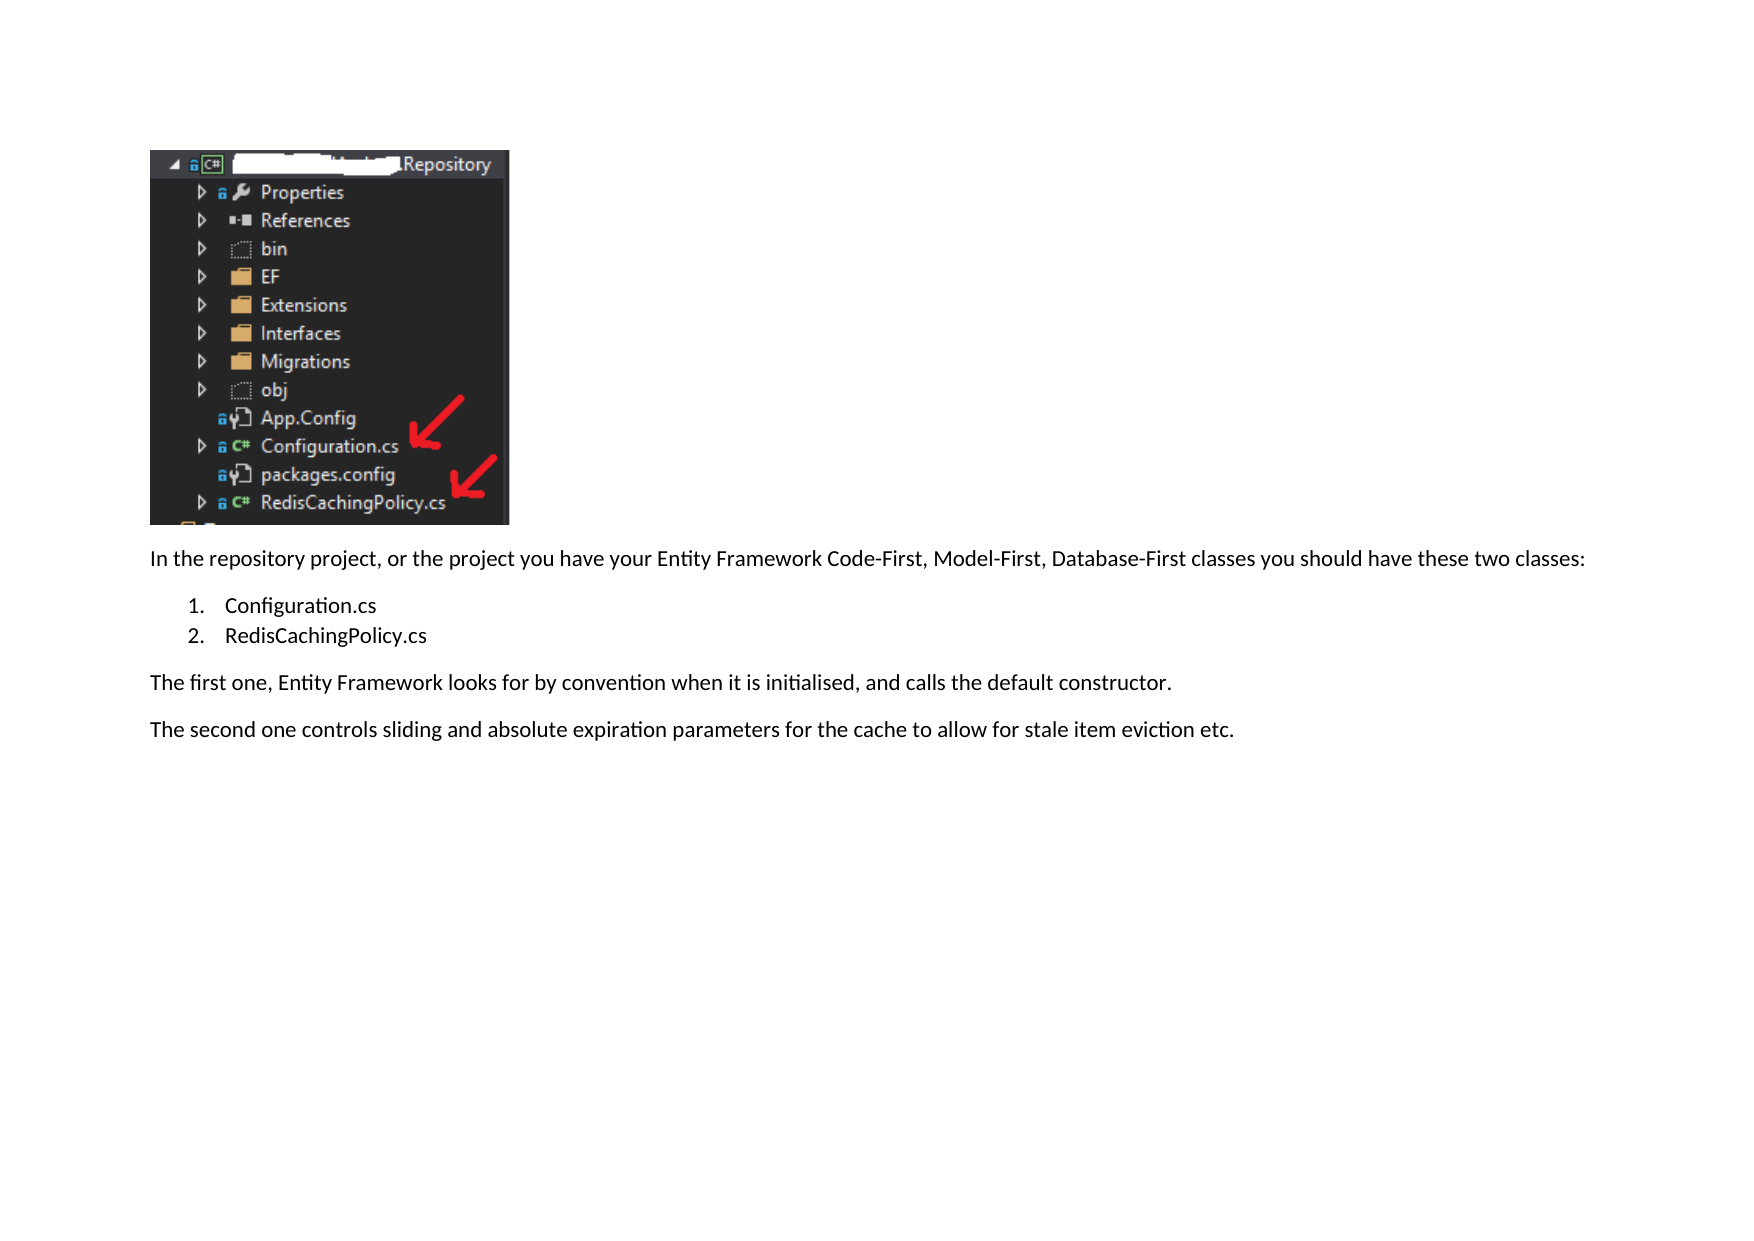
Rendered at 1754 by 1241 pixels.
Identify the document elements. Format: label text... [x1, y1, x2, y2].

picture [150, 150, 510, 525]
list Configuration.cs [187, 591, 1604, 619]
list RedisCachingPolicy.cs [187, 621, 1604, 649]
text The first one, Entity Framework looks for by convention when it is initialised, and calls the default constructor. [150, 668, 1604, 696]
text In the repository project, or the project you have your Entity Framework Code-First, Model-First, Database-First classes you should have these two classes: [150, 544, 1604, 572]
text The second one controls sliding and absolute expiration parameters for the cache to allow for stale item eviction etc. [150, 715, 1604, 743]
